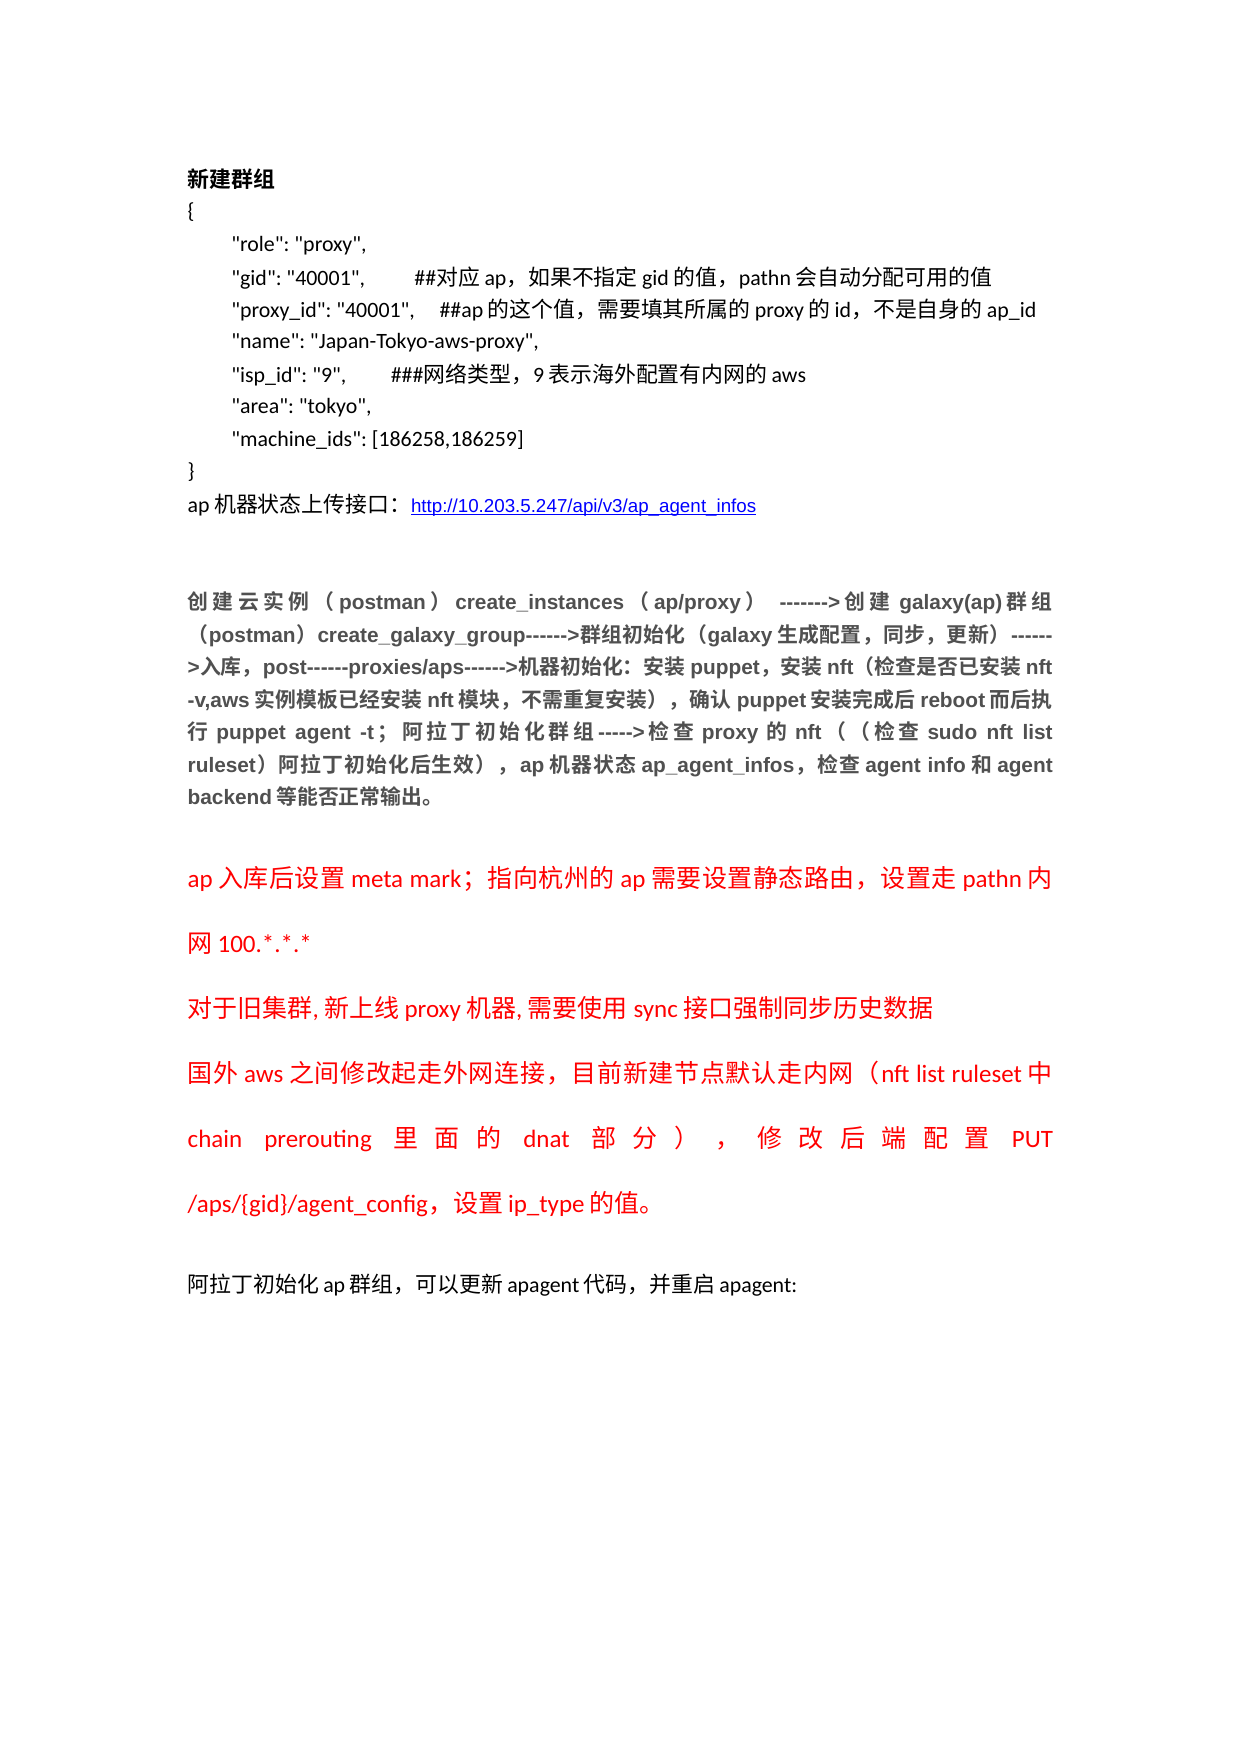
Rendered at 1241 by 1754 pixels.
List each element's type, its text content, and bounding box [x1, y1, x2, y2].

text "gid": "40001", ##对应ap，如果不指定gid的值，pathn会自动分配可用的值 [187, 259, 1053, 292]
text 新建群组 [187, 162, 1053, 194]
text ap入库后设置meta mark；指向杭州的ap需要设置静态路由，设置走pathn内网100.*.*.* [187, 844, 1053, 974]
text "machine_ids": [186258,186259] [187, 422, 1053, 454]
text 国外aws之间修改起走外网连接，目前新建节点默认走内网（nft list ruleset中chain prerouting里面的dnat部分），修改后端配置PUT /aps/{gid}/agent_config，设置ip_type的值。 [187, 1039, 1053, 1234]
text 对于旧集群, 新上线proxy机器, 需要使用 sync 接口强制同步历史数据 [187, 974, 1053, 1039]
text "proxy_id": "40001", ##ap的这个值，需要填其所属的proxy的id，不是自身的ap_id [187, 292, 1053, 324]
text "name": "Japan-Tokyo-aws-proxy", [187, 324, 1053, 357]
text "isp_id": "9", ###网络类型，9表示海外配置有内网的aws [187, 357, 1053, 389]
text ap机器状态上传接口：http://10.203.5.247/api/v3/ap_agent_infos [187, 487, 1053, 519]
text { [187, 194, 1053, 227]
text 阿拉丁初始化ap群组，可以更新apagent代码，并重启apagent: [187, 1267, 1053, 1299]
text "area": "tokyo", [187, 389, 1053, 422]
text "role": "proxy", [187, 227, 1053, 259]
text 创建云实例（postman）create_instances（ap/proxy） ------->创建galaxy(ap)群组（postman）create_galaxy_group------>群组初始化（galaxy生成配置，同步，更新）------>入库，post------proxies/aps------>机器初始化：安装puppet，安装nft（检查是否已安装nft -v,aws实例模板已经安装nft模块，不需重复安装），确认puppet安装完成后reboot而后执行puppet agent -t；阿拉丁初始化群组----->检查proxy的nft（（检查sudo nft list ruleset）阿拉丁初始化后生效），ap机器状态ap_agent_infos，检查agent info和agent backend等能否正常输出。 [187, 584, 1053, 812]
text } [187, 454, 1053, 487]
